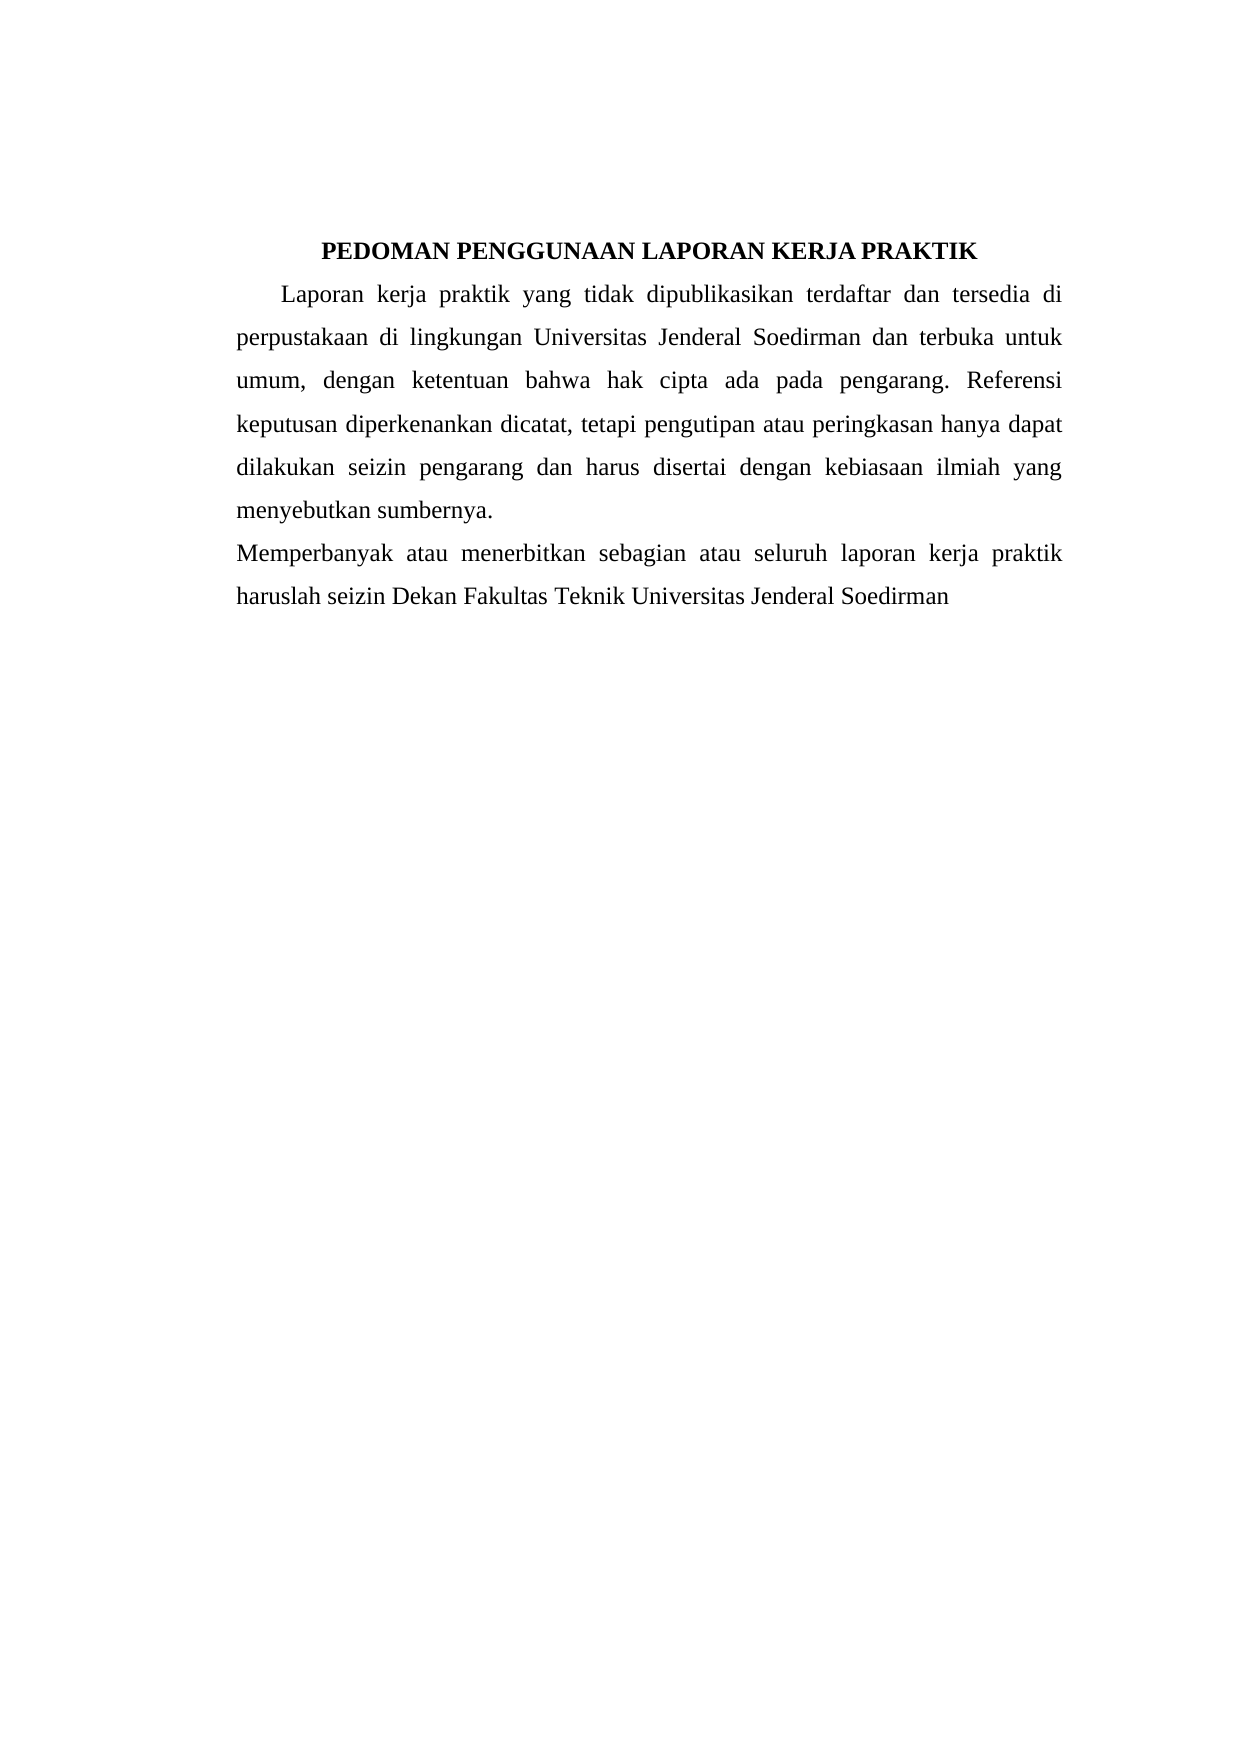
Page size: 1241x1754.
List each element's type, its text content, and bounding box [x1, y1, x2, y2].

text Memperbanyak atau menerbitkan sebagian atau seluruh laporan kerja praktik haruslah seizin Dekan Fakultas Teknik Universitas Jenderal Soedirman [236, 538, 1063, 610]
text Laporan kerja praktik yang tidak dipublikasikan terdaftar dan tersedia di perpustakaan di lingkungan Universitas Jenderal Soedirman dan terbuka untuk umum, dengan ketentuan bahwa hak cipta ada pada pengarang. Referensi keputusan diperkenankan dicatat, tetapi pengutipan atau peringkasan hanya dapat dilakukan seizin pengarang dan harus disertai dengan kebiasaan ilmiah yang menyebutkan sumbernya. [236, 279, 1063, 524]
subtitle PEDOMAN PENGGUNAAN LAPORAN KERJA PRAKTIK [236, 236, 1063, 265]
